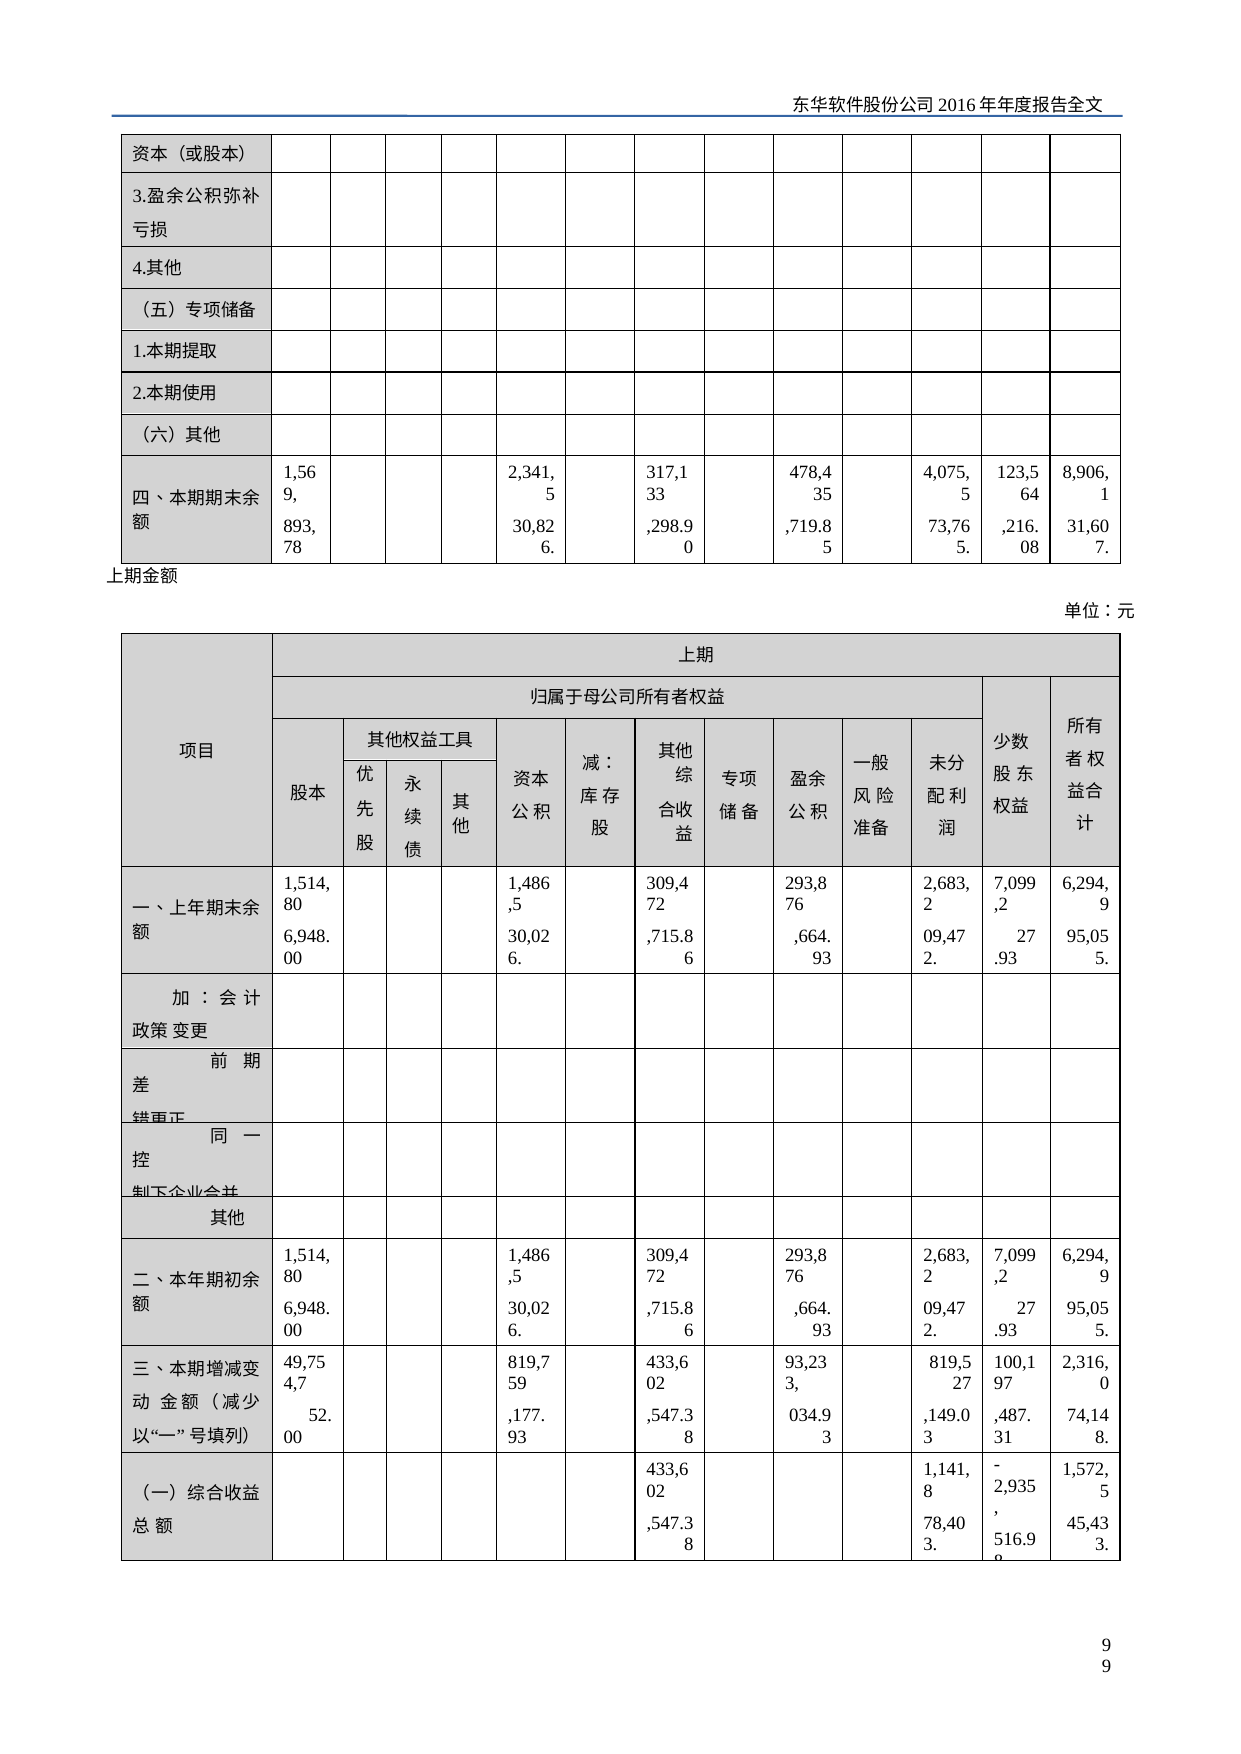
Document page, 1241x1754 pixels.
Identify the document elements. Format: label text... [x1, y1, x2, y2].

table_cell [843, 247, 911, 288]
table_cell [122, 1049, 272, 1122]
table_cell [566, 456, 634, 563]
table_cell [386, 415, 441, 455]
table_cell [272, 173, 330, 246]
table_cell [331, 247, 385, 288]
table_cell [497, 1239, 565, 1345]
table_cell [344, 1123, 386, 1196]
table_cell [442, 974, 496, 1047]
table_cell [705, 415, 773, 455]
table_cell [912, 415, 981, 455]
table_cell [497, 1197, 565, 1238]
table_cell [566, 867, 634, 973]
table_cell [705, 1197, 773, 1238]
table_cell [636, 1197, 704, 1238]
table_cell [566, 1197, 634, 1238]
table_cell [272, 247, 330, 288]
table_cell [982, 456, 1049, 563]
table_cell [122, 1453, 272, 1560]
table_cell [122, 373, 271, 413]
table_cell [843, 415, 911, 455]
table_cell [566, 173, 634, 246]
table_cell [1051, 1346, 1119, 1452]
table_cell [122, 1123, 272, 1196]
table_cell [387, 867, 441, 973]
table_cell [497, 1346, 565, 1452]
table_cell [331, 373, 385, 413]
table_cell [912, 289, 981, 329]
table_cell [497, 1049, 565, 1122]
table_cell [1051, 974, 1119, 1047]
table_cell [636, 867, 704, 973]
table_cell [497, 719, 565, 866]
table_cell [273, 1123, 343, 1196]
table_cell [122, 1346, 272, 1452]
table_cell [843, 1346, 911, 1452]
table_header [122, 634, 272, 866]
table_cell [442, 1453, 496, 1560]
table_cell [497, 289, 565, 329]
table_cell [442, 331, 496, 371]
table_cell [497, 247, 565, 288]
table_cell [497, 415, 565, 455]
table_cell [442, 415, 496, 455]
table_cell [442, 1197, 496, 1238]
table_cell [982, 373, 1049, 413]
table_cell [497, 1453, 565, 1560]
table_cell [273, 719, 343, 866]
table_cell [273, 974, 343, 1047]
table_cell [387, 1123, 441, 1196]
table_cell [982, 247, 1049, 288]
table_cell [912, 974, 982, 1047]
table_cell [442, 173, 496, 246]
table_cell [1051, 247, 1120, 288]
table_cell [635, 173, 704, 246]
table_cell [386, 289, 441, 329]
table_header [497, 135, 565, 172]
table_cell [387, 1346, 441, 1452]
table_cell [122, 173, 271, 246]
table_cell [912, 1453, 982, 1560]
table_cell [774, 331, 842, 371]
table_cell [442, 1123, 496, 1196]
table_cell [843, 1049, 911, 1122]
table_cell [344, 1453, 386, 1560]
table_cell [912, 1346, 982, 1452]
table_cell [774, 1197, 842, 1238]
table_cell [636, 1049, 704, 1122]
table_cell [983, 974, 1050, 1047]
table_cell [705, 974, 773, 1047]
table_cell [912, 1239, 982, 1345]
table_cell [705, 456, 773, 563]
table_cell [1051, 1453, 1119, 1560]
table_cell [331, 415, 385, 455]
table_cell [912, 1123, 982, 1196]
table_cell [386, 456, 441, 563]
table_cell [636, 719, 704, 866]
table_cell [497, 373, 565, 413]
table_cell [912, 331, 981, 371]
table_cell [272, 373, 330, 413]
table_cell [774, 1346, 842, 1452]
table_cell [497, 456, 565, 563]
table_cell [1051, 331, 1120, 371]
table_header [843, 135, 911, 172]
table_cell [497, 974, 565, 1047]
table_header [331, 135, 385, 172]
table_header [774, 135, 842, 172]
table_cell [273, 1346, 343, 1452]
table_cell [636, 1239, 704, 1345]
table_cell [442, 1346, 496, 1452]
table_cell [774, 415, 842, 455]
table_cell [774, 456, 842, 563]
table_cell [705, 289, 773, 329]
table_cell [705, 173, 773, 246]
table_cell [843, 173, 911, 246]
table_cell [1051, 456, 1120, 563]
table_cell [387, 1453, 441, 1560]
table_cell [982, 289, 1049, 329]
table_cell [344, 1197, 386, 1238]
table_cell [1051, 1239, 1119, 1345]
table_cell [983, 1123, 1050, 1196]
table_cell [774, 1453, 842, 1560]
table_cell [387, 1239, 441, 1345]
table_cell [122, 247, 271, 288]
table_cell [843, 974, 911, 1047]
text 单位：元 [107, 598, 1135, 623]
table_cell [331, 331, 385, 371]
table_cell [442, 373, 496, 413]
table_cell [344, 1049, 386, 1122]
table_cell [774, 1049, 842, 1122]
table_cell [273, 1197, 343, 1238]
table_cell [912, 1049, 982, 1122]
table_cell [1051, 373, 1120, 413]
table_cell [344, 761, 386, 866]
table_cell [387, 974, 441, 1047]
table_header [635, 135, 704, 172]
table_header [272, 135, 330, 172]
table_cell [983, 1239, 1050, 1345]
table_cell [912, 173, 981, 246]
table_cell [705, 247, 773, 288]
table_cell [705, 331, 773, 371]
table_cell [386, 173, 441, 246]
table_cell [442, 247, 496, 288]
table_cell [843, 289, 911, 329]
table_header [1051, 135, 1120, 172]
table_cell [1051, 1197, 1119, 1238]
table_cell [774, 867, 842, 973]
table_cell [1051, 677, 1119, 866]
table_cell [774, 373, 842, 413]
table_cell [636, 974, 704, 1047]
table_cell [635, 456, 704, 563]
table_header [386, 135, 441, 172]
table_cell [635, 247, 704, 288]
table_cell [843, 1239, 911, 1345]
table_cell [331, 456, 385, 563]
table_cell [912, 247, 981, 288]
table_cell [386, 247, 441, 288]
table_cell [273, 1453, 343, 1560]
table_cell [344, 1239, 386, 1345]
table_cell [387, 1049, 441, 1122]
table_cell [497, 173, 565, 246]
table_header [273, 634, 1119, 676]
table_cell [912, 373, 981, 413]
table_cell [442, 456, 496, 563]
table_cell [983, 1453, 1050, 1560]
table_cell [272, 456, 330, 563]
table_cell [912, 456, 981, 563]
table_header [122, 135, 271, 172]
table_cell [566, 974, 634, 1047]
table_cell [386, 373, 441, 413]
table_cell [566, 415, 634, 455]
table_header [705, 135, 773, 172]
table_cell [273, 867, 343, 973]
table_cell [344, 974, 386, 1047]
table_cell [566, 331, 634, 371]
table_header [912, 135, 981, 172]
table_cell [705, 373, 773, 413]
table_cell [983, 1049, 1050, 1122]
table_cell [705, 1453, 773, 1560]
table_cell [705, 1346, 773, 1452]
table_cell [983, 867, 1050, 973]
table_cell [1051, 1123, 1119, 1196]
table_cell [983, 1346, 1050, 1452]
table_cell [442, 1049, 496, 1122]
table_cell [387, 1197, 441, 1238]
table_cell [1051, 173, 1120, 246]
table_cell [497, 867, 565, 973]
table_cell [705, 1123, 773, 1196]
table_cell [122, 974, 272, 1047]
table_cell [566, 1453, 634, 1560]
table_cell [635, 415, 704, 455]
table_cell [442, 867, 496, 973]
text 上期金额 [107, 564, 1135, 588]
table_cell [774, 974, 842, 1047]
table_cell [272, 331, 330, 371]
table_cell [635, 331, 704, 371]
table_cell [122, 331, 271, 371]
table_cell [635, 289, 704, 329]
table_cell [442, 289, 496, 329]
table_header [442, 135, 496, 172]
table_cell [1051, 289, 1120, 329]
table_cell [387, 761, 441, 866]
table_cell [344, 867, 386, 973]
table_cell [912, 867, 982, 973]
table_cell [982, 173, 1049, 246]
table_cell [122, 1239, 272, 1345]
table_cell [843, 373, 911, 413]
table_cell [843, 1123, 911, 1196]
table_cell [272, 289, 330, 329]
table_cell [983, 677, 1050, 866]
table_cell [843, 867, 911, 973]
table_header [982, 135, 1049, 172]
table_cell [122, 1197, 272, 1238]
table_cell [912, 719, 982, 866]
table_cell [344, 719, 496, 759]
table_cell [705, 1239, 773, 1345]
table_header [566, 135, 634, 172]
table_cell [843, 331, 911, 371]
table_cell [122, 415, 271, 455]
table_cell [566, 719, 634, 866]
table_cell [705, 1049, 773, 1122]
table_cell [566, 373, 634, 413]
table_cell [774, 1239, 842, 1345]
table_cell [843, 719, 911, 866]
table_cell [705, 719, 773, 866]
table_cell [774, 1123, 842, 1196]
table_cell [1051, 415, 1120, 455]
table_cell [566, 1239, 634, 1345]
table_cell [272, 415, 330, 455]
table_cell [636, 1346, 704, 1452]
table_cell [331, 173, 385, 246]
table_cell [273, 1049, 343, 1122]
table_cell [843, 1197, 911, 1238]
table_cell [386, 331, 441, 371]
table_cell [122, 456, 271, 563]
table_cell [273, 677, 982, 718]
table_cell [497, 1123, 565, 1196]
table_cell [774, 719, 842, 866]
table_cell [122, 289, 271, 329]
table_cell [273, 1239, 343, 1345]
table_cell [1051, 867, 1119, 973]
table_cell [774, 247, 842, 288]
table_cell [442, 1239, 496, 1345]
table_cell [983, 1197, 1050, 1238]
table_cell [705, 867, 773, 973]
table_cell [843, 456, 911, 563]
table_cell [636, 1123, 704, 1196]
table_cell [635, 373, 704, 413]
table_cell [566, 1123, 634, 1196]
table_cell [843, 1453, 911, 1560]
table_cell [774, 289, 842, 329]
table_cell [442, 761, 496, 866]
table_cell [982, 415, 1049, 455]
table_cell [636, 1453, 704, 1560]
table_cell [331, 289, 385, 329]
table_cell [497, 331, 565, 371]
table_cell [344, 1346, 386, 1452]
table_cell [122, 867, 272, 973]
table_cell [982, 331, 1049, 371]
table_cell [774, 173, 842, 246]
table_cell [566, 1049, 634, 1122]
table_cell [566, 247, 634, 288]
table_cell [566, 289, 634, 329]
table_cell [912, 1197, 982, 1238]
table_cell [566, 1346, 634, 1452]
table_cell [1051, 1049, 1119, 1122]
